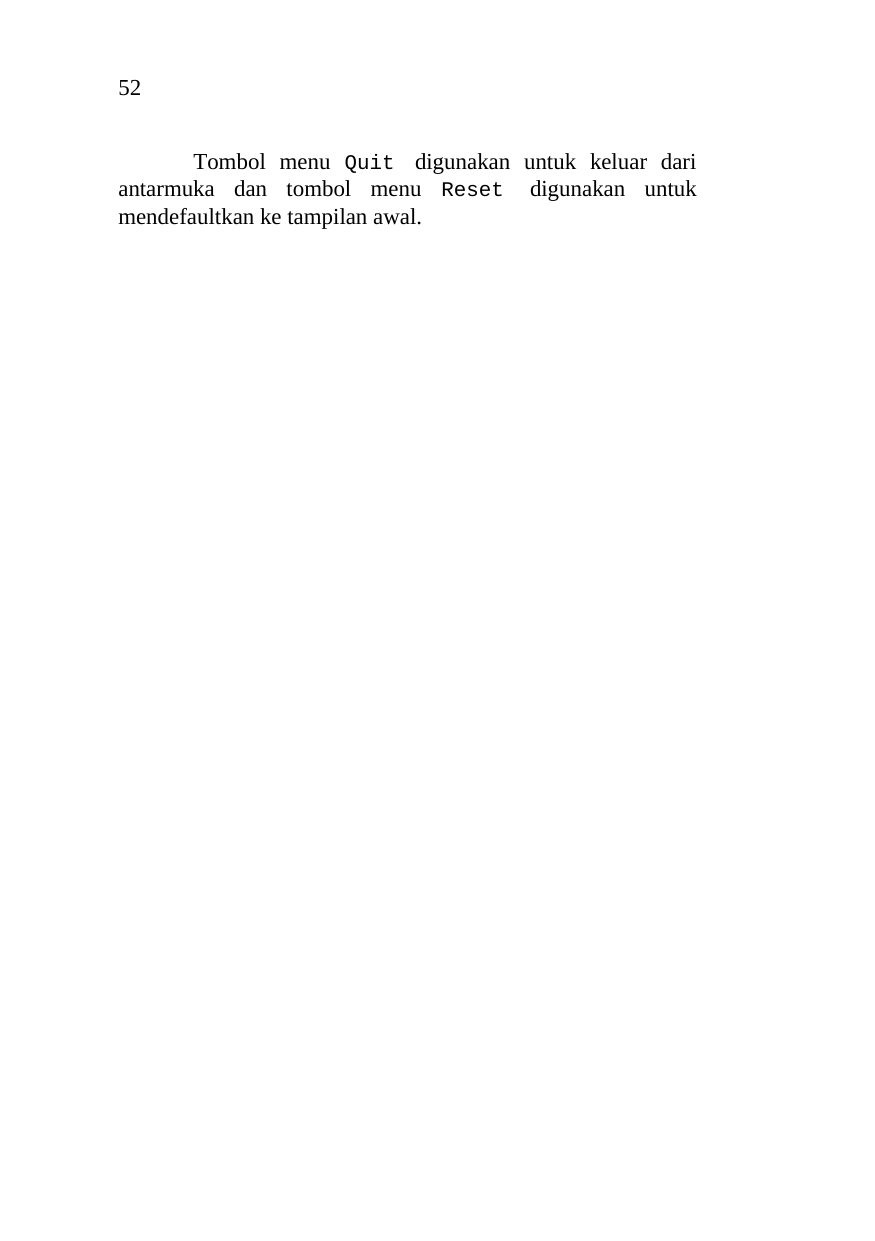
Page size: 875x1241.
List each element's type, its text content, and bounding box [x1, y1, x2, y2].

text Tombol menu Quit digunakan untuk keluar dari antarmuka dan tombol menu Reset digunakan untuk mendefaultkan ke tampilan awal. [118, 148, 697, 229]
